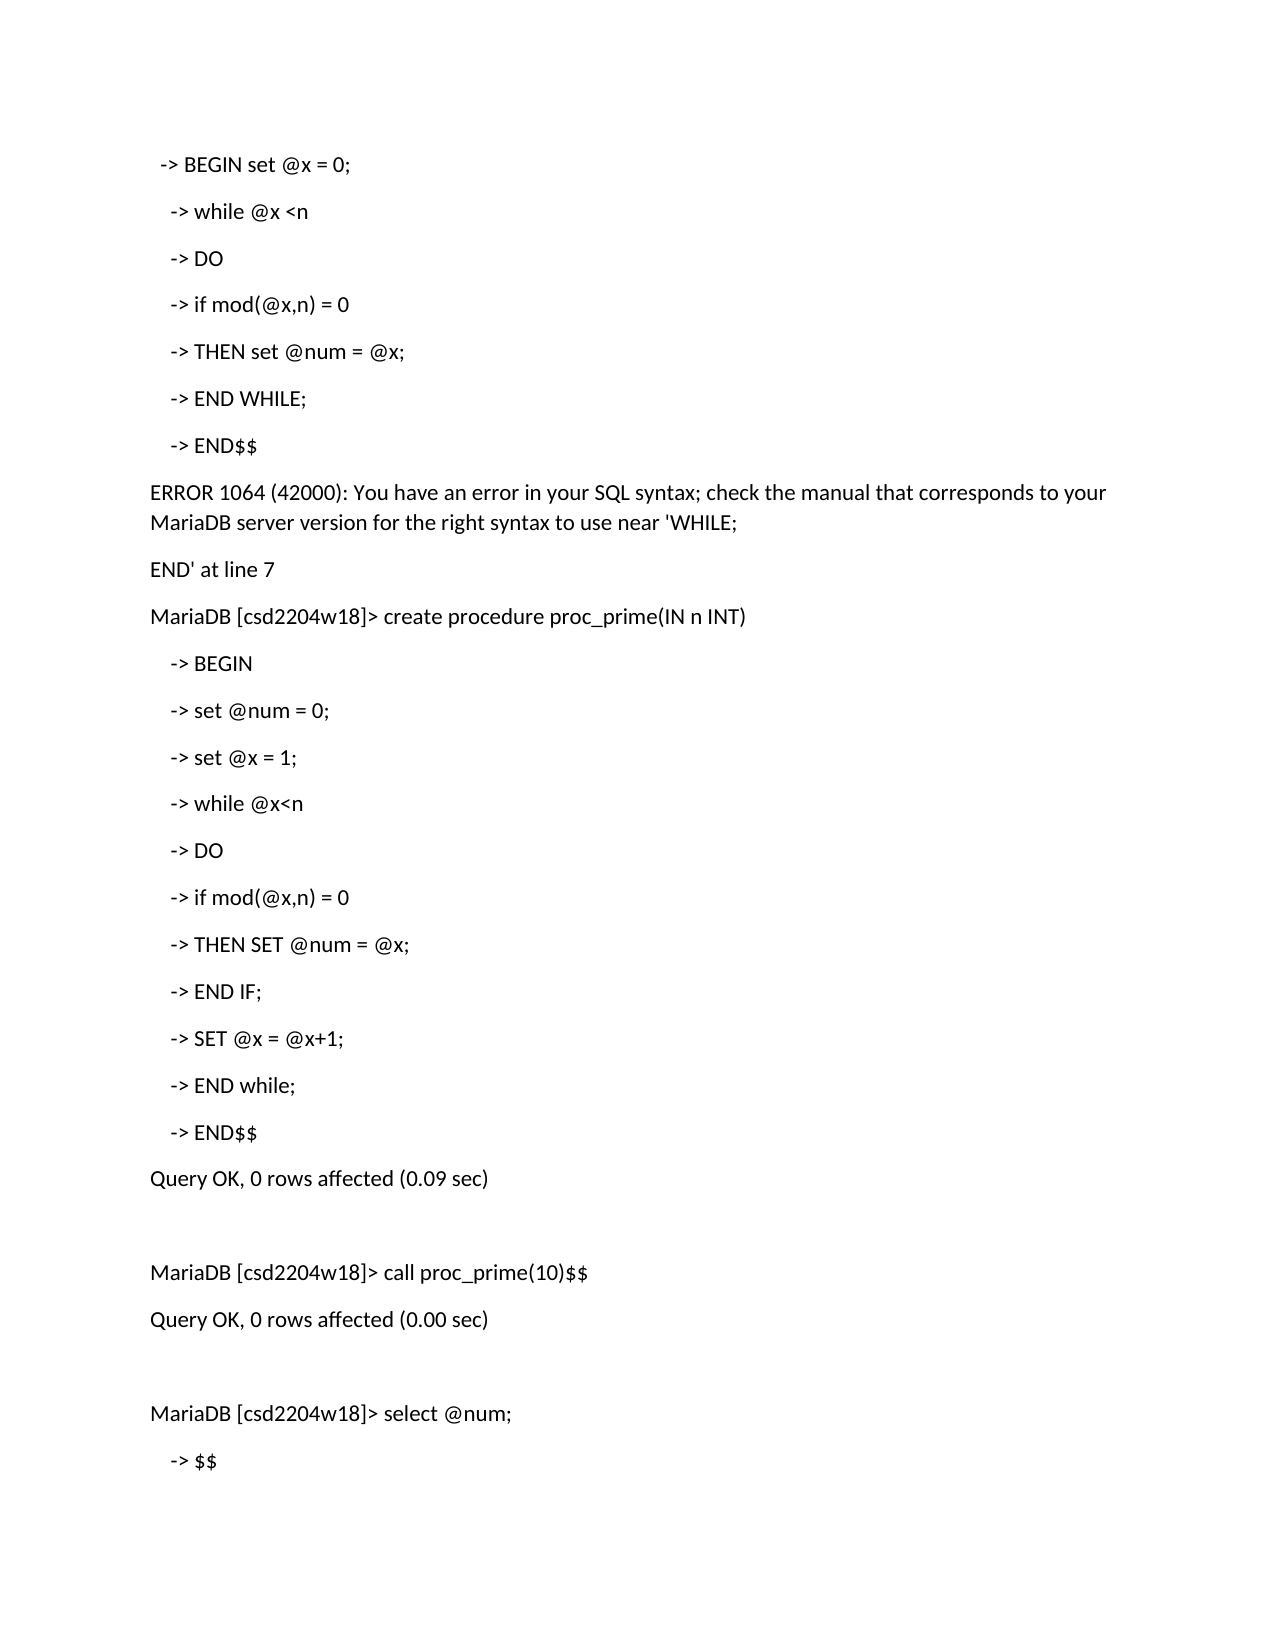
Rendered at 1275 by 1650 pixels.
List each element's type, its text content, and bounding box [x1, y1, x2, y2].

text MariaDB [csd2204w18]> create procedure proc_prime(IN n INT) [150, 602, 1125, 630]
text -> END$$ [150, 1118, 1125, 1146]
text -> if mod(@x,n) = 0 [150, 883, 1125, 911]
text -> $$ [150, 1446, 1125, 1474]
text -> BEGIN set @x = 0; [150, 150, 1125, 178]
text END' at line 7 [150, 555, 1125, 583]
text -> THEN set @num = @x; [150, 337, 1125, 366]
text -> DO [150, 244, 1125, 272]
text -> END IF; [150, 977, 1125, 1005]
text -> END$$ [150, 431, 1125, 459]
text Query OK, 0 rows affected (0.09 sec) [150, 1164, 1125, 1193]
text -> SET @x = @x+1; [150, 1024, 1125, 1052]
text -> DO [150, 836, 1125, 864]
text -> END while; [150, 1071, 1125, 1099]
text -> BEGIN [150, 649, 1125, 677]
text Query OK, 0 rows affected (0.00 sec) [150, 1305, 1125, 1333]
text -> while @x<n [150, 789, 1125, 818]
text -> set @x = 1; [150, 743, 1125, 771]
text MariaDB [csd2204w18]> call proc_prime(10)$$ [150, 1258, 1125, 1286]
text -> while @x <n [150, 197, 1125, 225]
text -> END WHILE; [150, 384, 1125, 412]
text -> set @num = 0; [150, 696, 1125, 724]
text -> THEN SET @num = @x; [150, 930, 1125, 958]
text ERROR 1064 (42000): You have an error in your SQL syntax; check the manual that corresponds to your MariaDB server version for the right syntax to use near 'WHILE; [150, 478, 1125, 536]
text -> if mod(@x,n) = 0 [150, 291, 1125, 319]
text MariaDB [csd2204w18]> select @num; [150, 1399, 1125, 1427]
